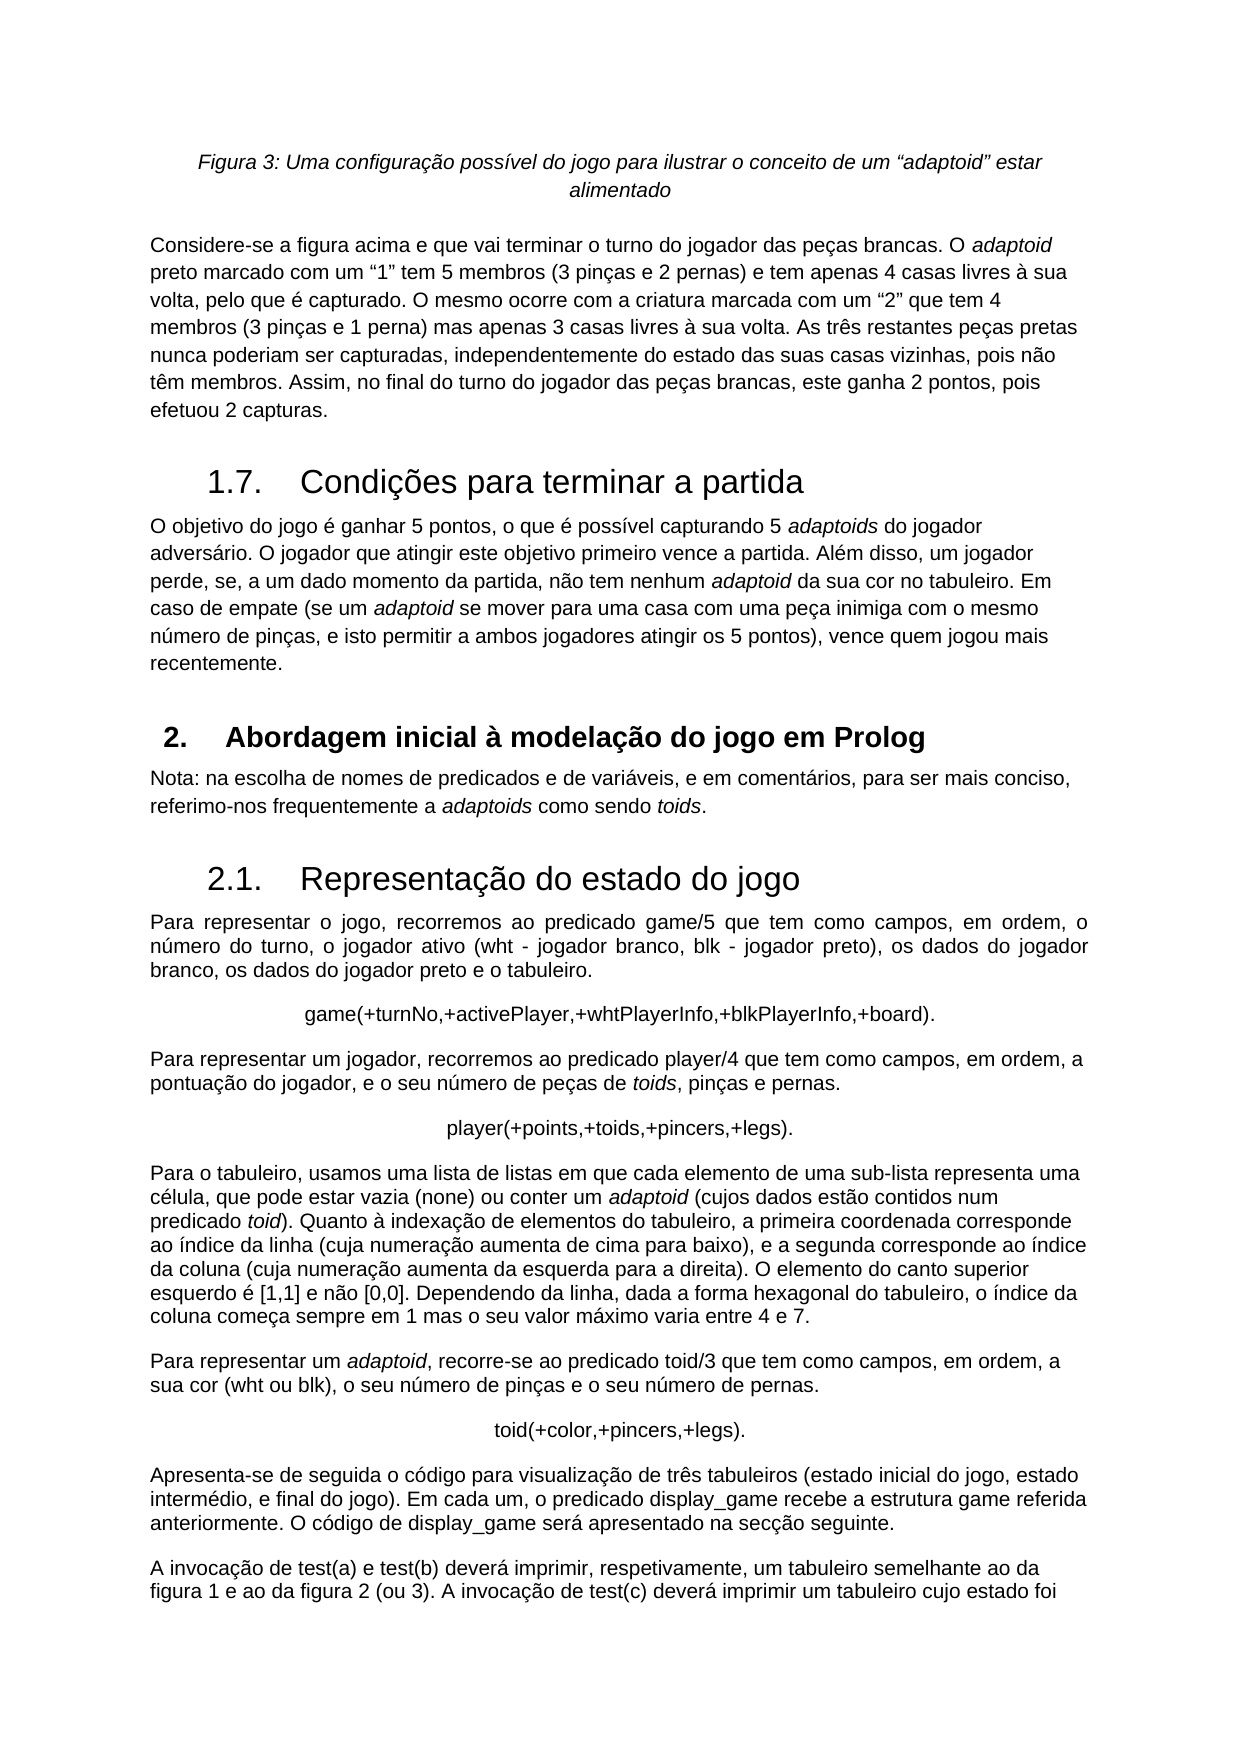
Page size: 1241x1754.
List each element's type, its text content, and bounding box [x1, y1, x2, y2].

subtitle Abordagem inicial à modelação do jogo em Prolog [187, 720, 1090, 754]
text player(+points,+toids,+pincers,+legs). [150, 1116, 1090, 1140]
text Considere-se a figura acima e que vai terminar o turno do jogador das peças brancas. O adaptoid preto marcado com um “1” tem 5 membros (3 pinças e 2 pernas) e tem apenas 4 casas livres à sua volta, pelo que é capturado. O mesmo ocorre com a criatura marcada com um “2” que tem 4 membros (3 pinças e 1 perna) mas apenas 3 casas livres à sua volta. As três restantes peças pretas nunca poderiam ser capturadas, independentemente do estado das suas casas vizinhas, pois não têm membros. Assim, no final do turno do jogador das peças brancas, este ganha 2 pontos, pois efetuou 2 capturas. [150, 232, 1090, 421]
text Apresenta-se de seguida o código para visualização de três tabuleiros (estado inicial do jogo, estado intermédio, e final do jogo). Em cada um, o predicado display_game recebe a estrutura game referida anteriormente. O código de display_game será apresentado na secção seguinte. [150, 1463, 1090, 1534]
subtitle Representação do estado do jogo [262, 859, 1090, 897]
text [150, 1555, 1090, 1603]
text Figura 3: Uma configuração possível do jogo para ilustrar o conceito de um “adaptoid” estar alimentado [150, 150, 1090, 201]
text Para representar um jogador, recorremos ao predicado player/4 que tem como campos, em ordem, a pontuação do jogador, e o seu número de peças de toids, pinças e pernas. [150, 1047, 1090, 1095]
text O objetivo do jogo é ganhar 5 pontos, o que é possível capturando 5 adaptoids do jogador adversário. O jogador que atingir este objetivo primeiro vence a partida. Além disso, um jogador perde, se, a um dado momento da partida, não tem nenhum adaptoid da sua cor no tabuleiro. Em caso de empate (se um adaptoid se mover para uma casa com uma peça inimiga com o mesmo número de pinças, e isto permitir a ambos jogadores atingir os 5 pontos), vence quem jogou mais recentemente. [150, 513, 1090, 675]
text Para representar um adaptoid, recorre-se ao predicado toid/3 que tem como campos, em ordem, a sua cor (wht ou blk), o seu número de pinças e o seu número de pernas. [150, 1349, 1090, 1397]
subtitle Condições para terminar a partida [262, 462, 1090, 501]
text Para representar o jogo, recorremos ao predicado game/5 que tem como campos, em ordem, o número do turno, o jogador ativo (wht - jogador branco, blk - jogador preto), os dados do jogador branco, os dados do jogador preto e o tabuleiro. [150, 909, 1090, 981]
text game(+turnNo,+activePlayer,+whtPlayerInfo,+blkPlayerInfo,+board). [150, 1002, 1090, 1026]
text Nota: na escolha de nomes de predicados e de variáveis, e em comentários, para ser mais conciso, referimo-nos frequentemente a adaptoids como sendo toids. [150, 766, 1090, 818]
text Para o tabuleiro, usamos uma lista de listas em que cada elemento de uma sub-lista representa uma célula, que pode estar vazia (none) ou conter um adaptoid (cujos dados estão contidos num predicado toid). Quanto à indexação de elementos do tabuleiro, a primeira coordenada corresponde ao índice da linha (cuja numeração aumenta de cima para baixo), e a segunda corresponde ao índice da coluna (cuja numeração aumenta da esquerda para a direita). O elemento do canto superior esquerdo é [1,1] e não [0,0]. Dependendo da linha, dada a forma hexagonal do tabuleiro, o índice da coluna começa sempre em 1 mas o seu valor máximo varia entre 4 e 7. [150, 1161, 1090, 1328]
text toid(+color,+pincers,+legs). [150, 1418, 1090, 1442]
